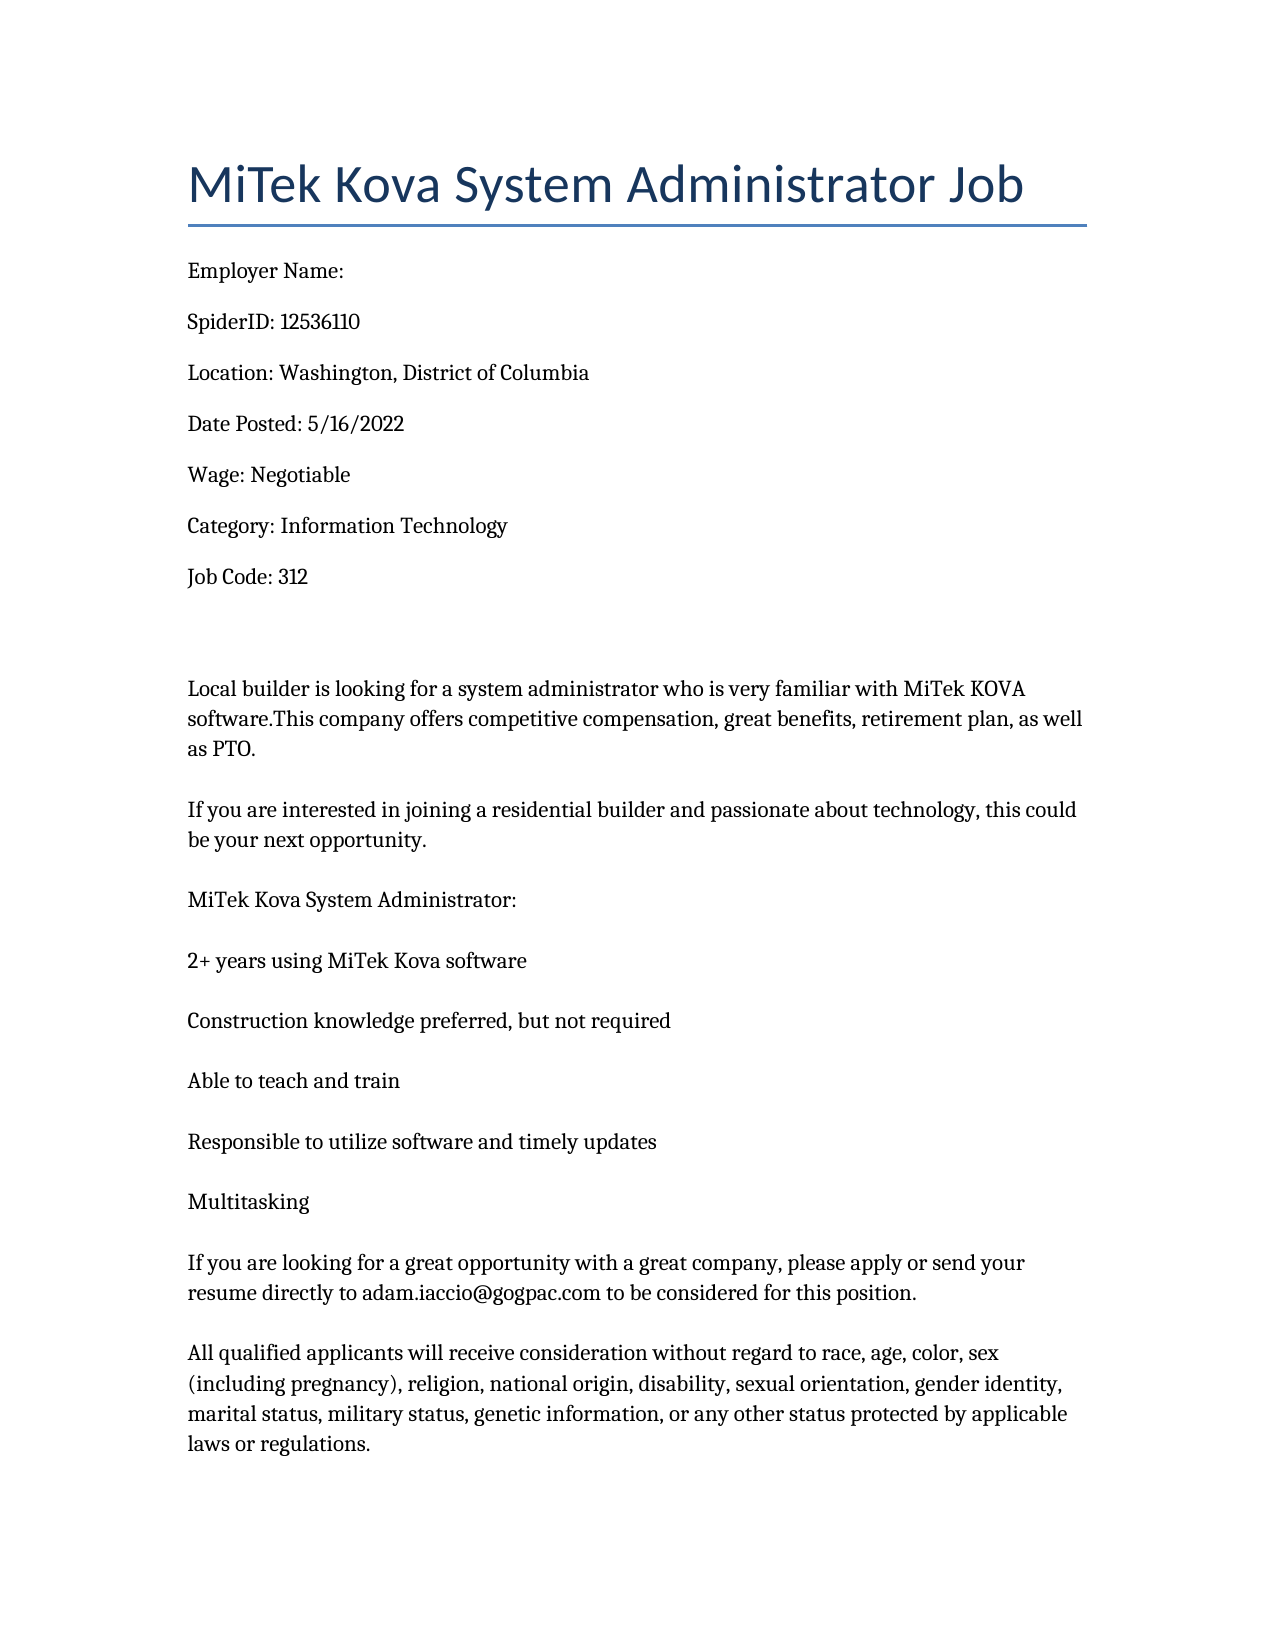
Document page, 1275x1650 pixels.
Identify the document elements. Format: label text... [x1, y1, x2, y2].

text Date Posted: 5/16/2022 [187, 411, 1087, 437]
text Category: Information Technology [187, 513, 1087, 539]
title MiTek Kova System Administrator Job [187, 150, 1087, 227]
text Job Code: 312 [187, 564, 1087, 590]
text Wage: Negotiable [187, 462, 1087, 488]
text Employer Name: [187, 258, 1087, 284]
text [187, 615, 1087, 1487]
text SpiderID: 12536110 [187, 309, 1087, 335]
text Location: Washington, District of Columbia [187, 360, 1087, 386]
